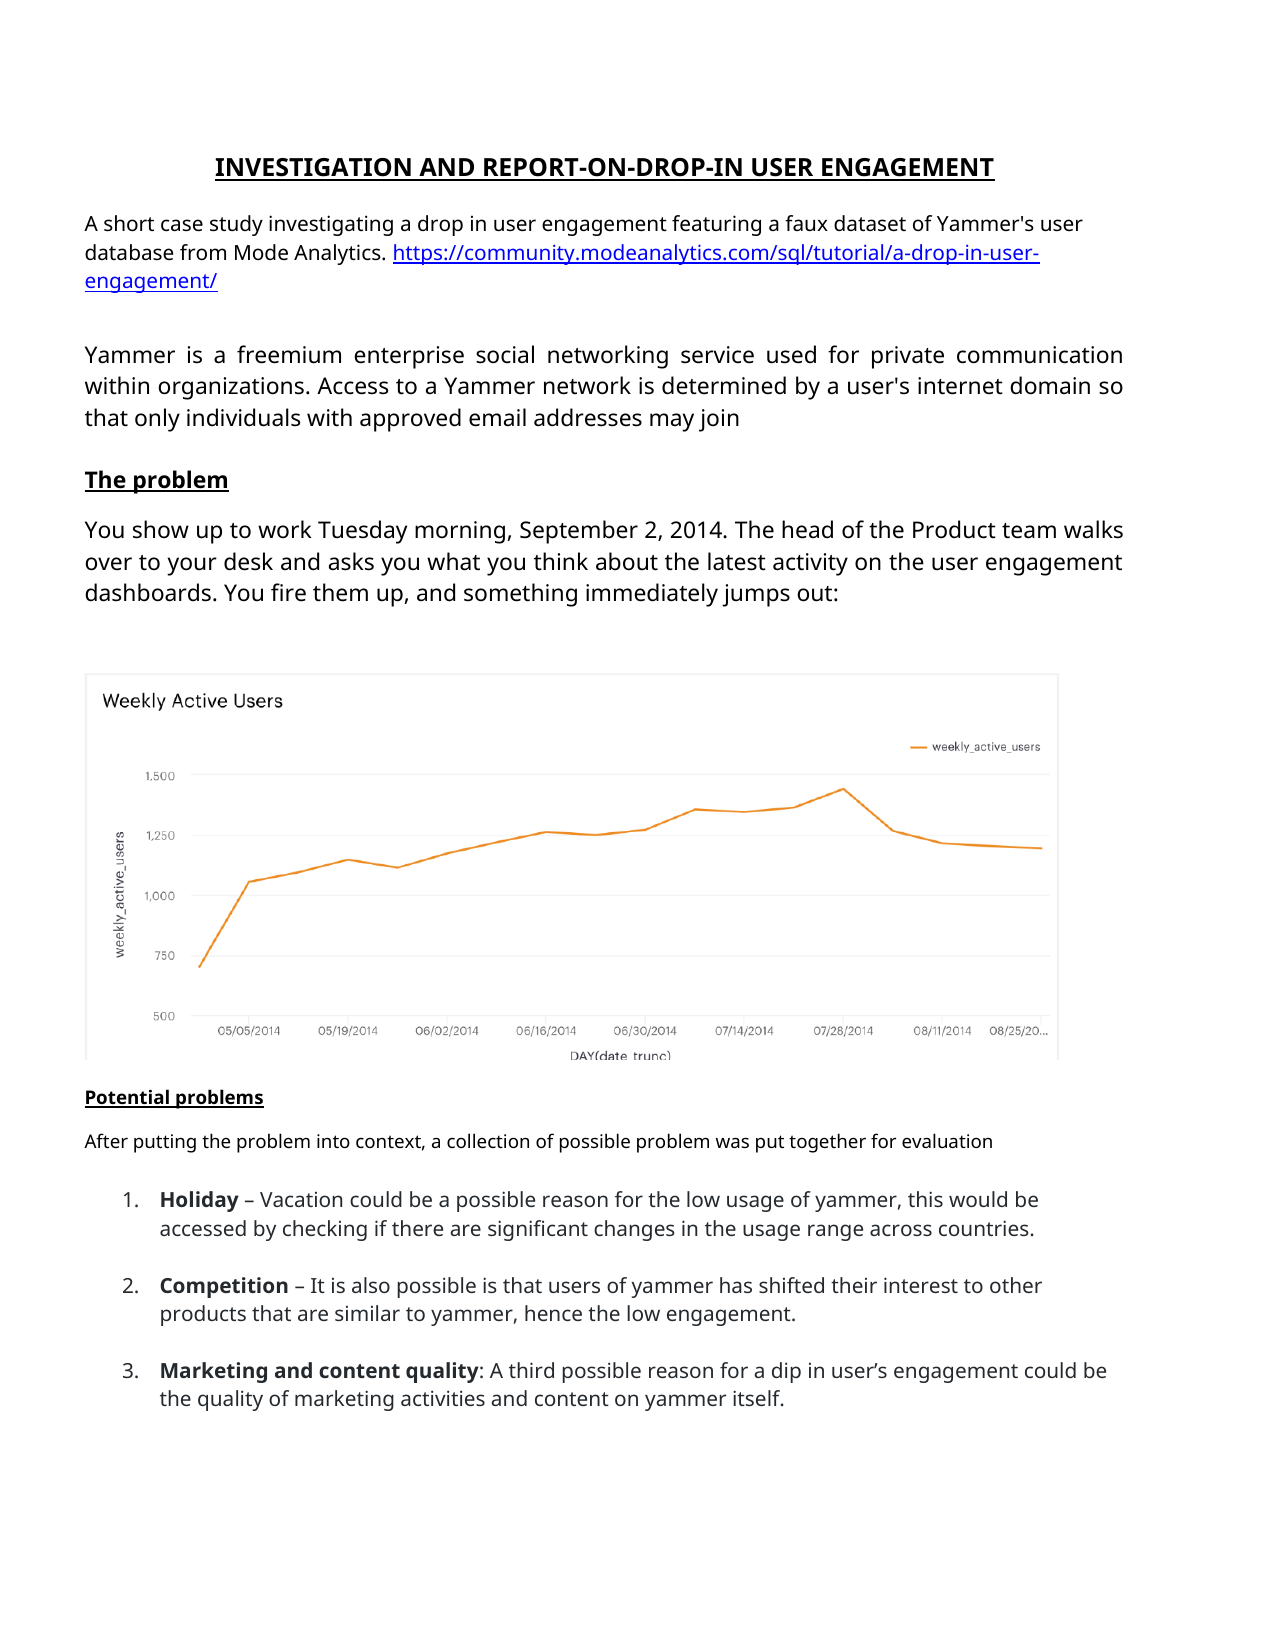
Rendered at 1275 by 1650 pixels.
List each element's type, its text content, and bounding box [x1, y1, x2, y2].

list Holiday – Vacation could be a possible reason for the low usage of yammer, this would be accessed by checking if there are significant changes in the usage range across countries. [122, 1185, 1125, 1242]
picture [84, 670, 1060, 1060]
list Competition – It is also possible is that users of yammer has shifted their interest to other products that are similar to yammer, hence the low engagement. [122, 1271, 1125, 1328]
text You show up to work Tuesday morning, September 2, 2014. The head of the Product team walks over to your desk and asks you what you think about the latest activity on the user engagement dashboards. You fire them up, and something immediately jumps out: [84, 514, 1125, 608]
list Marketing and content quality: A third possible reason for a dip in user’s engagement could be the quality of marketing activities and content on yammer itself. [122, 1356, 1125, 1413]
text Potential problems [84, 1084, 1125, 1110]
text INVESTIGATION AND REPORT-ON-DROP-IN USER ENGAGEMENT [84, 150, 1125, 184]
text Yammer is a freemium enterprise social networking service used for private communication within organizations. Access to a Yammer network is determined by a user's internet domain so that only individuals with approved email addresses may join [84, 339, 1125, 433]
text After putting the problem into context, a collection of possible problem was put together for evaluation [84, 1129, 1125, 1154]
text The problem [84, 464, 1125, 495]
text A short case study investigating a drop in user engagement featuring a faux dataset of Yammer's user database from Mode Analytics. https://community.modeanalytics.com/sql/tutorial/a-drop-in-user-engagement/ [84, 209, 1125, 295]
